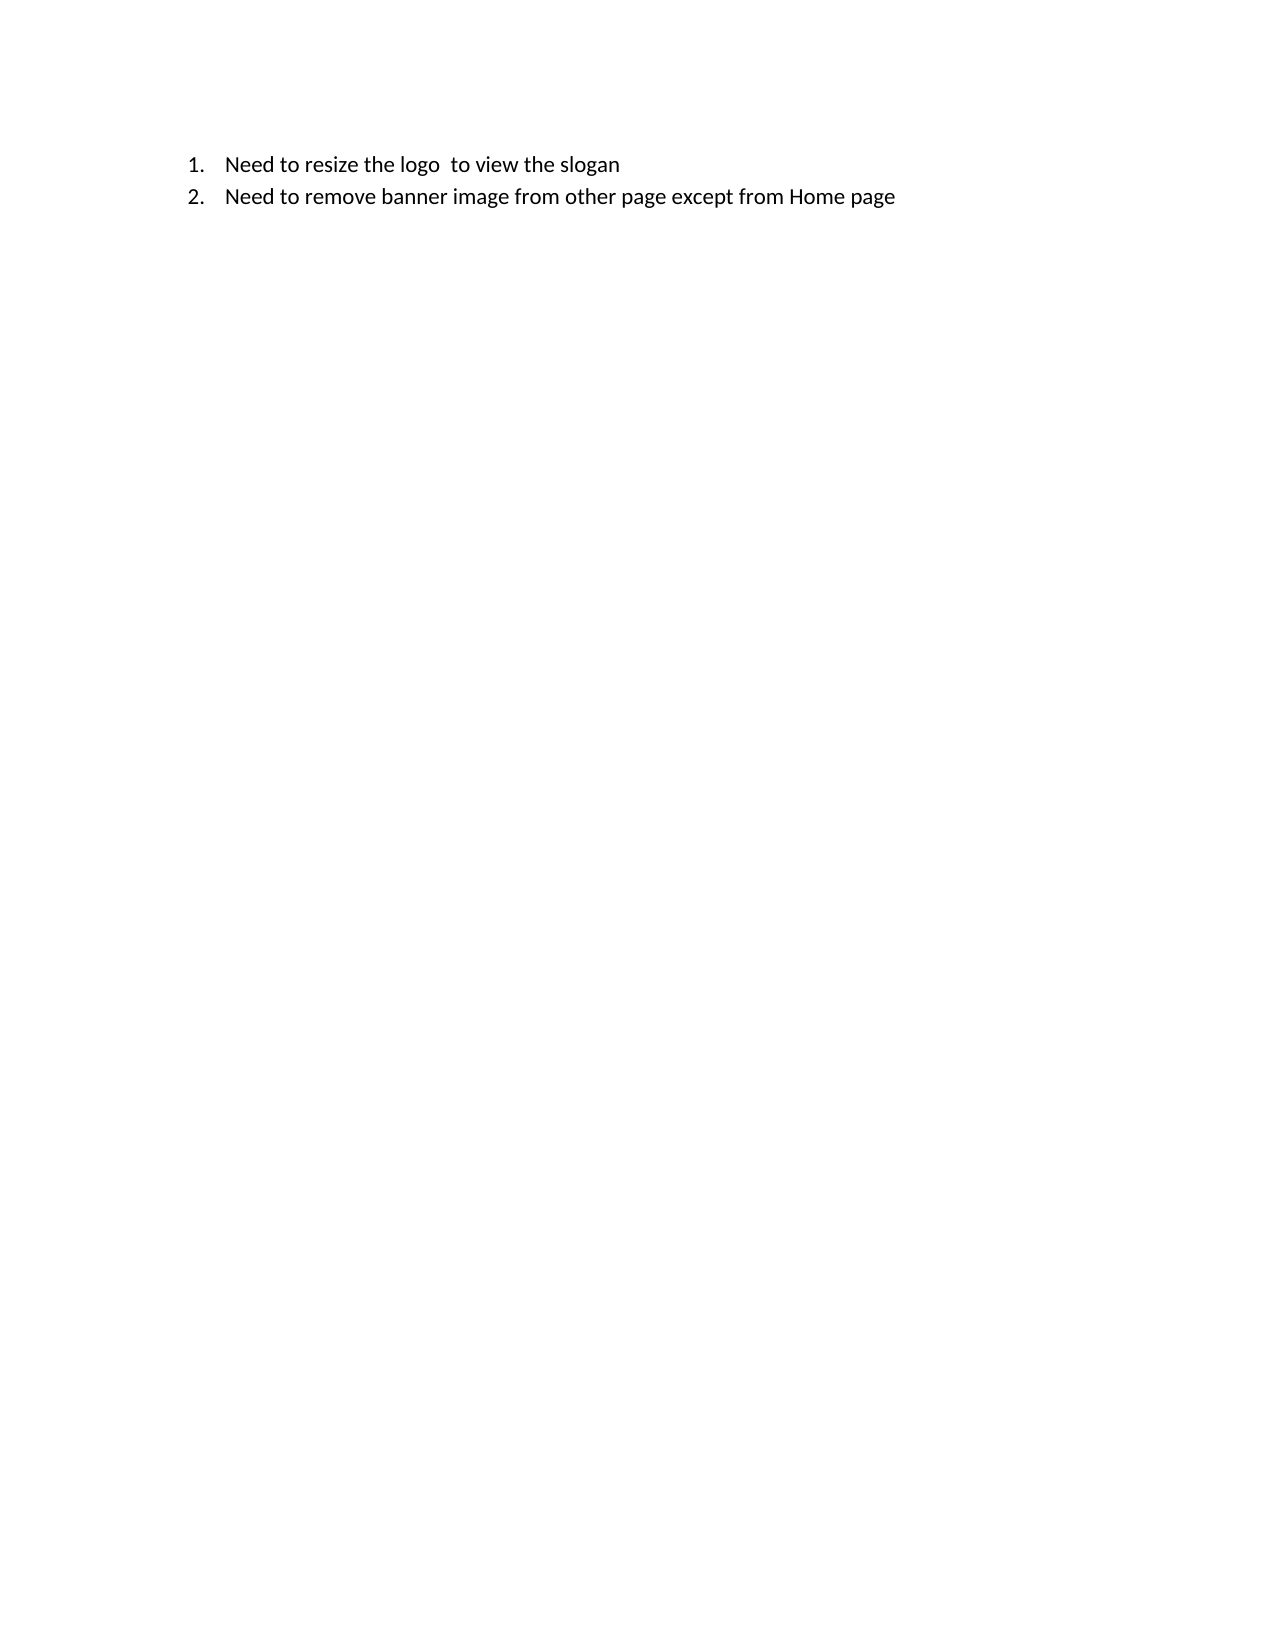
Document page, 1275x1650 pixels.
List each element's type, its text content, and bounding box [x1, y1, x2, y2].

list Need to remove banner image from other page except from Home page [187, 182, 1125, 210]
list Need to resize the logo to view the slogan [187, 150, 1125, 178]
